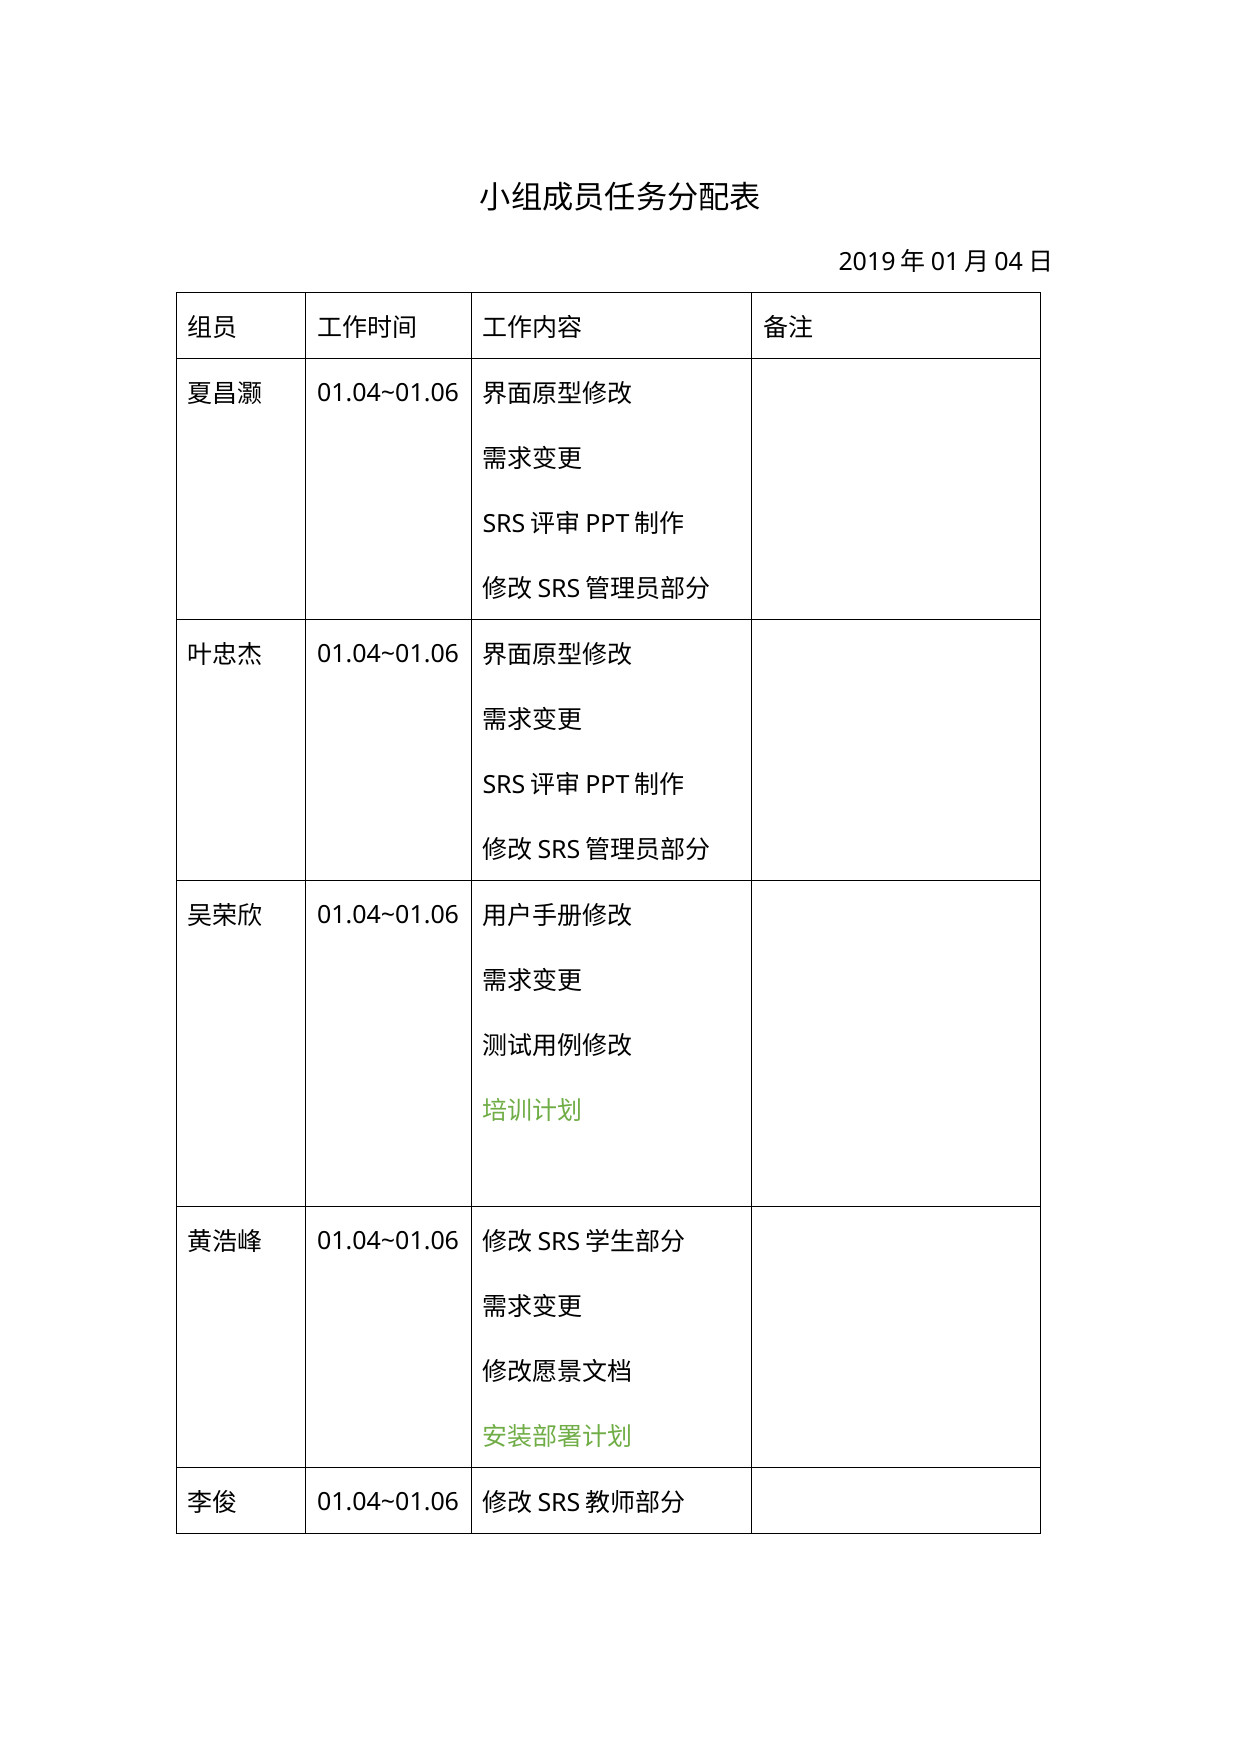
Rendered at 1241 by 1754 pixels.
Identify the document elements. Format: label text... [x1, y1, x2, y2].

table_cell 夏昌灏 [177, 359, 305, 619]
table_cell [752, 620, 1040, 880]
table_cell 李俊 [177, 1468, 305, 1533]
text 2019年01月04日 [187, 227, 1053, 292]
table_cell 用户手册修改 需求变更 测试用例修改 培训计划 [472, 881, 751, 1206]
table_header 工作时间 [306, 293, 471, 358]
table_cell 01.04~01.06 [306, 620, 471, 880]
table_header 工作内容 [472, 293, 751, 358]
table_cell [752, 1468, 1040, 1533]
table_cell 01.04~01.06 [306, 881, 471, 1206]
table_cell [752, 881, 1040, 1206]
table_cell 黄浩峰 [177, 1207, 305, 1467]
table_cell 界面原型修改 需求变更 SRS评审PPT制作 修改SRS管理员部分 [472, 620, 751, 880]
table_cell 01.04~01.06 [306, 1468, 471, 1533]
table_cell 01.04~01.06 [306, 1207, 471, 1467]
table_cell 修改SRS学生部分 需求变更 修改愿景文档 安装部署计划 [472, 1207, 751, 1467]
table_cell 界面原型修改 需求变更 SRS评审PPT制作 修改SRS管理员部分 [472, 359, 751, 619]
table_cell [472, 1468, 751, 1533]
table_cell 叶忠杰 [177, 620, 305, 880]
table_cell [752, 1207, 1040, 1467]
table_cell 吴荣欣 [177, 881, 305, 1206]
table_cell 01.04~01.06 [306, 359, 471, 619]
table_cell [752, 359, 1040, 619]
table_header 备注 [752, 293, 1040, 358]
text 小组成员任务分配表 [187, 162, 1053, 227]
table_header 组员 [177, 293, 305, 358]
